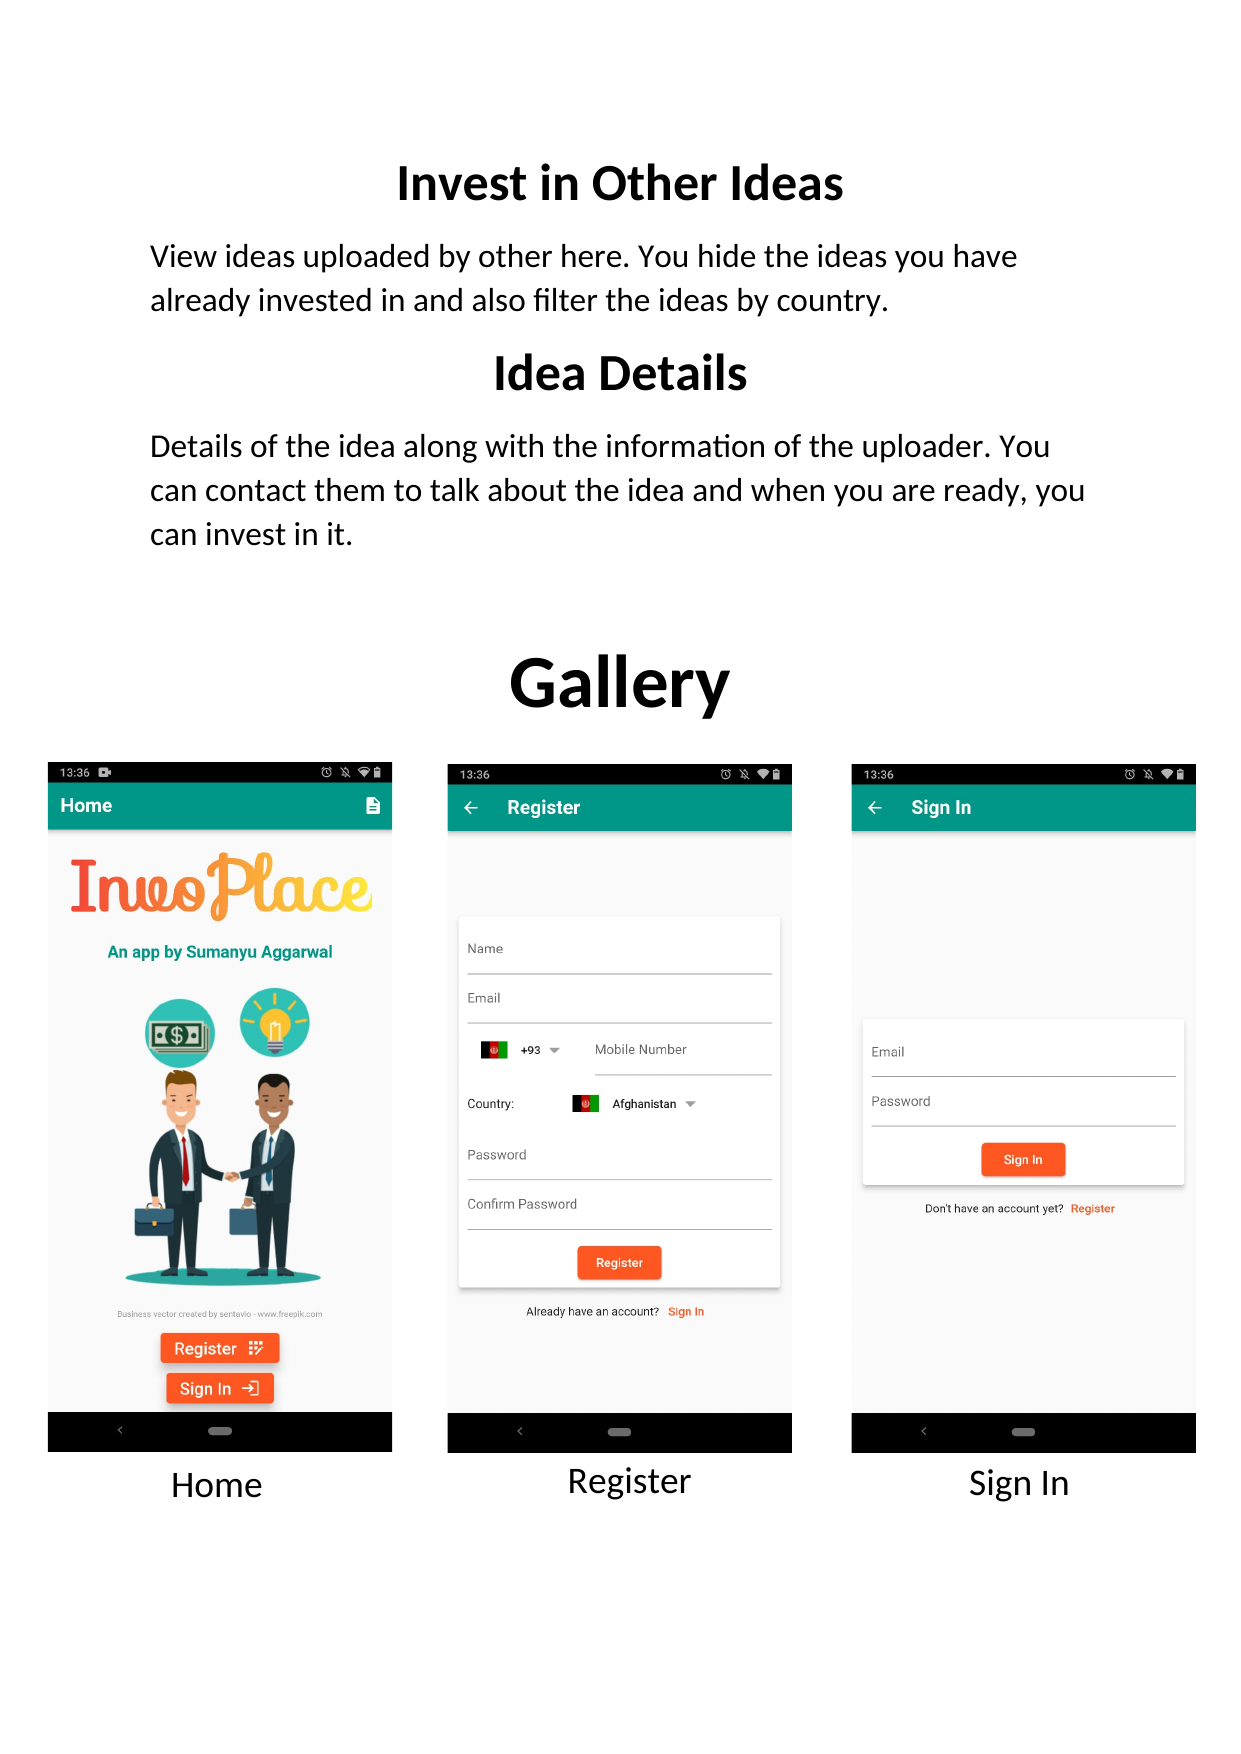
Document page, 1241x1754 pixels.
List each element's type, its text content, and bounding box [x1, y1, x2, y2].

picture [47, 762, 393, 1452]
text Gallery [150, 634, 1090, 726]
picture [447, 764, 792, 1453]
text Idea Details [150, 340, 1090, 403]
text View ideas uploaded by other here. You hide the ideas you have already invested in and also filter the ideas by country. [150, 235, 1090, 320]
text Invest in Other Ideas [150, 150, 1090, 213]
picture [851, 764, 1196, 1453]
text Details of the idea along with the information of the uploader. You can contact them to talk about the idea and when you are ready, you can invest in it. [150, 425, 1090, 554]
